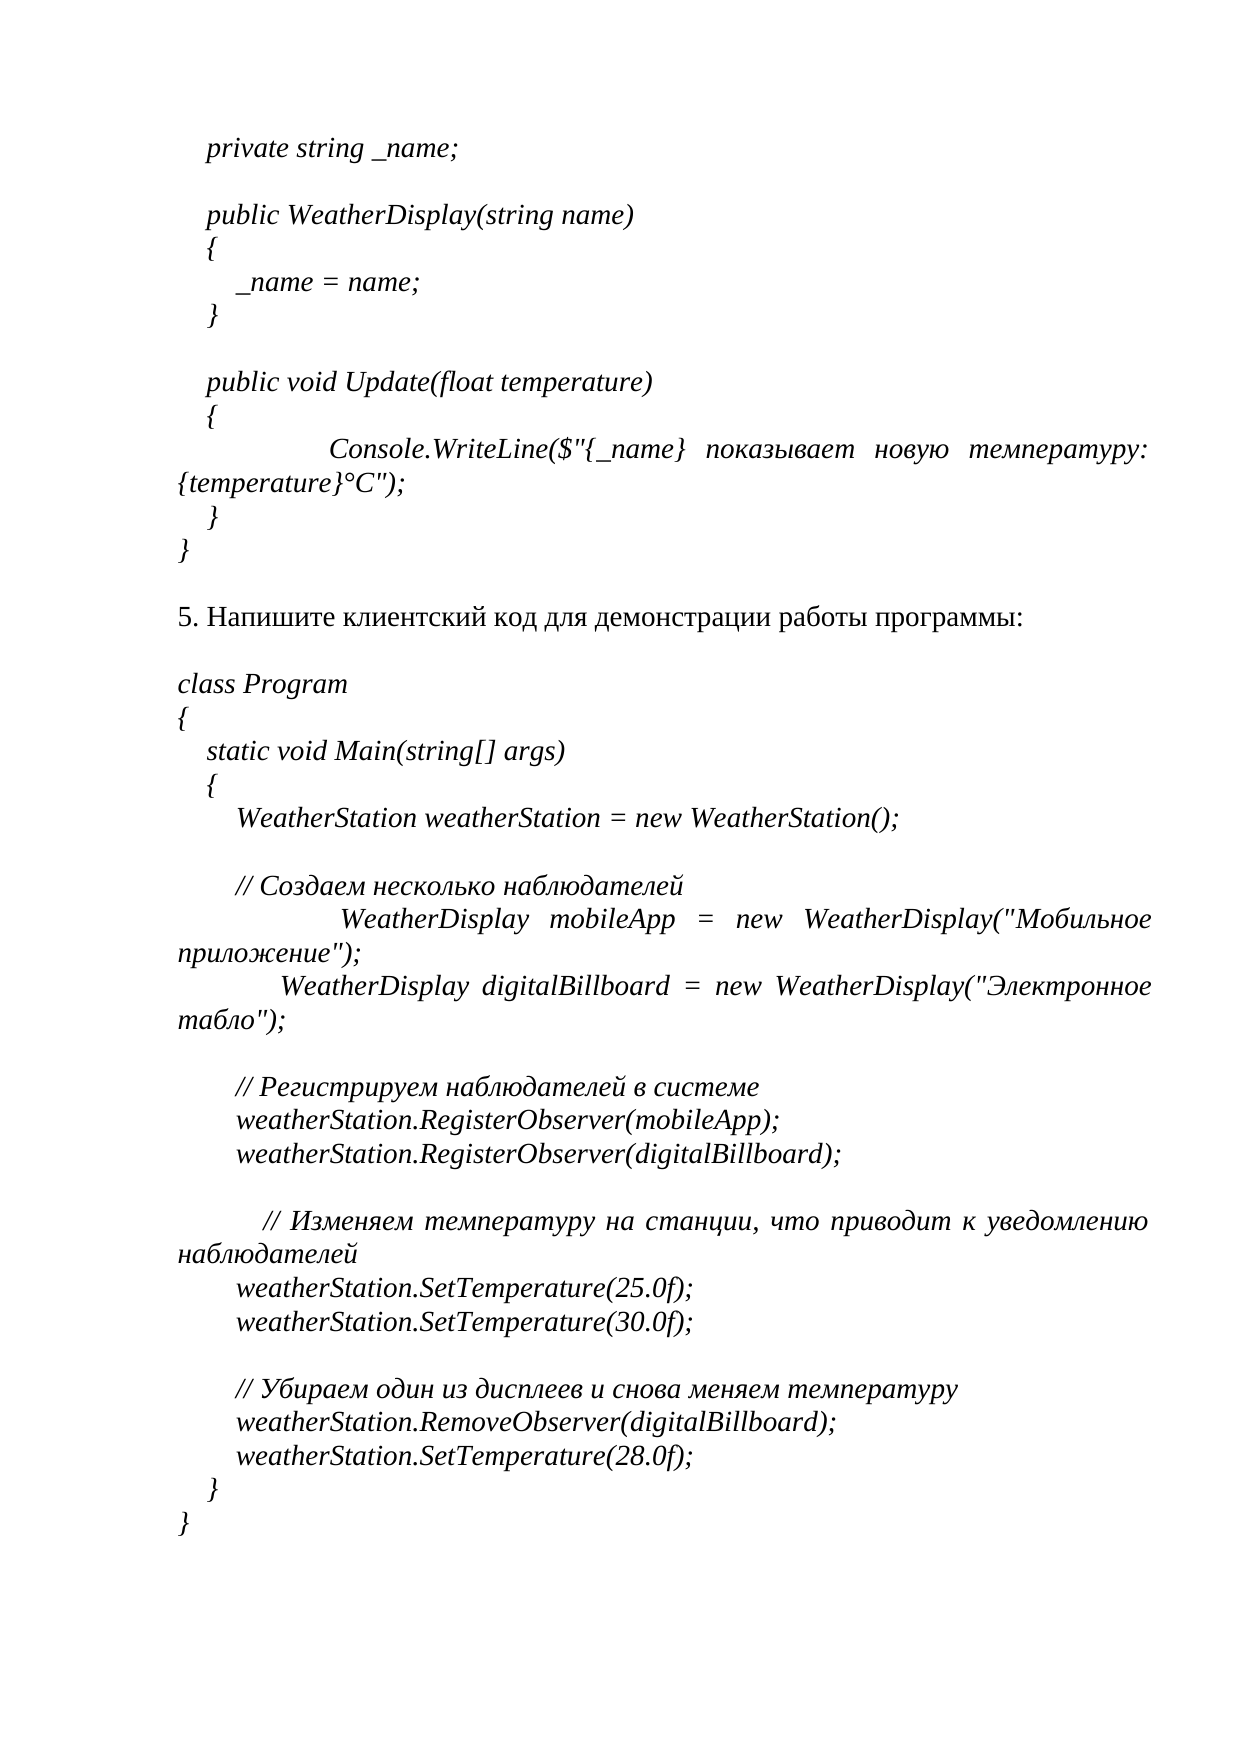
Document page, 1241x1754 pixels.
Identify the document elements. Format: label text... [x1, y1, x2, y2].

text WeatherStation weatherStation = new WeatherStation(); [177, 801, 1152, 834]
text } [177, 532, 1152, 566]
text weatherStation.SetTemperature(30.0f); [177, 1304, 1152, 1337]
text public WeatherDisplay(string name) [177, 197, 1152, 230]
text Console.WriteLine($"{_name} показывает новую температуру: {temperature}°C"); [177, 432, 1152, 499]
text // Убираем один из дисплеев и снова меняем температуру [177, 1371, 1152, 1404]
text weatherStation.SetTemperature(28.0f); [177, 1438, 1152, 1471]
text _name = name; [177, 264, 1152, 297]
text } [177, 1471, 1152, 1505]
text weatherStation.RemoveObserver(digitalBillboard); [177, 1404, 1152, 1438]
text class Program [177, 666, 1152, 700]
text 5. Напишите клиентский код для демонстрации работы программы: [177, 599, 1152, 633]
text { [177, 230, 1152, 264]
text } [177, 297, 1152, 331]
text weatherStation.SetTemperature(25.0f); [177, 1270, 1152, 1304]
text // Регистрируем наблюдателей в системе [177, 1069, 1152, 1102]
text weatherStation.RegisterObserver(digitalBillboard); [177, 1136, 1152, 1169]
text // Изменяем температуру на станции, что приводит к уведомлению наблюдателей [177, 1203, 1152, 1270]
text { [177, 700, 1152, 733]
text public void Update(float temperature) [177, 364, 1152, 398]
text static void Main(string[] args) [177, 733, 1152, 767]
text weatherStation.RegisterObserver(mobileApp); [177, 1102, 1152, 1136]
text } [177, 1505, 1152, 1538]
text } [177, 499, 1152, 532]
text // Создаем несколько наблюдателей [177, 868, 1152, 901]
text private string _name; [177, 130, 1152, 163]
text { [177, 767, 1152, 801]
text WeatherDisplay mobileApp = new WeatherDisplay("Мобильное приложение"); [177, 901, 1152, 968]
text WeatherDisplay digitalBillboard = new WeatherDisplay("Электронное табло"); [177, 968, 1152, 1035]
text { [177, 398, 1152, 432]
